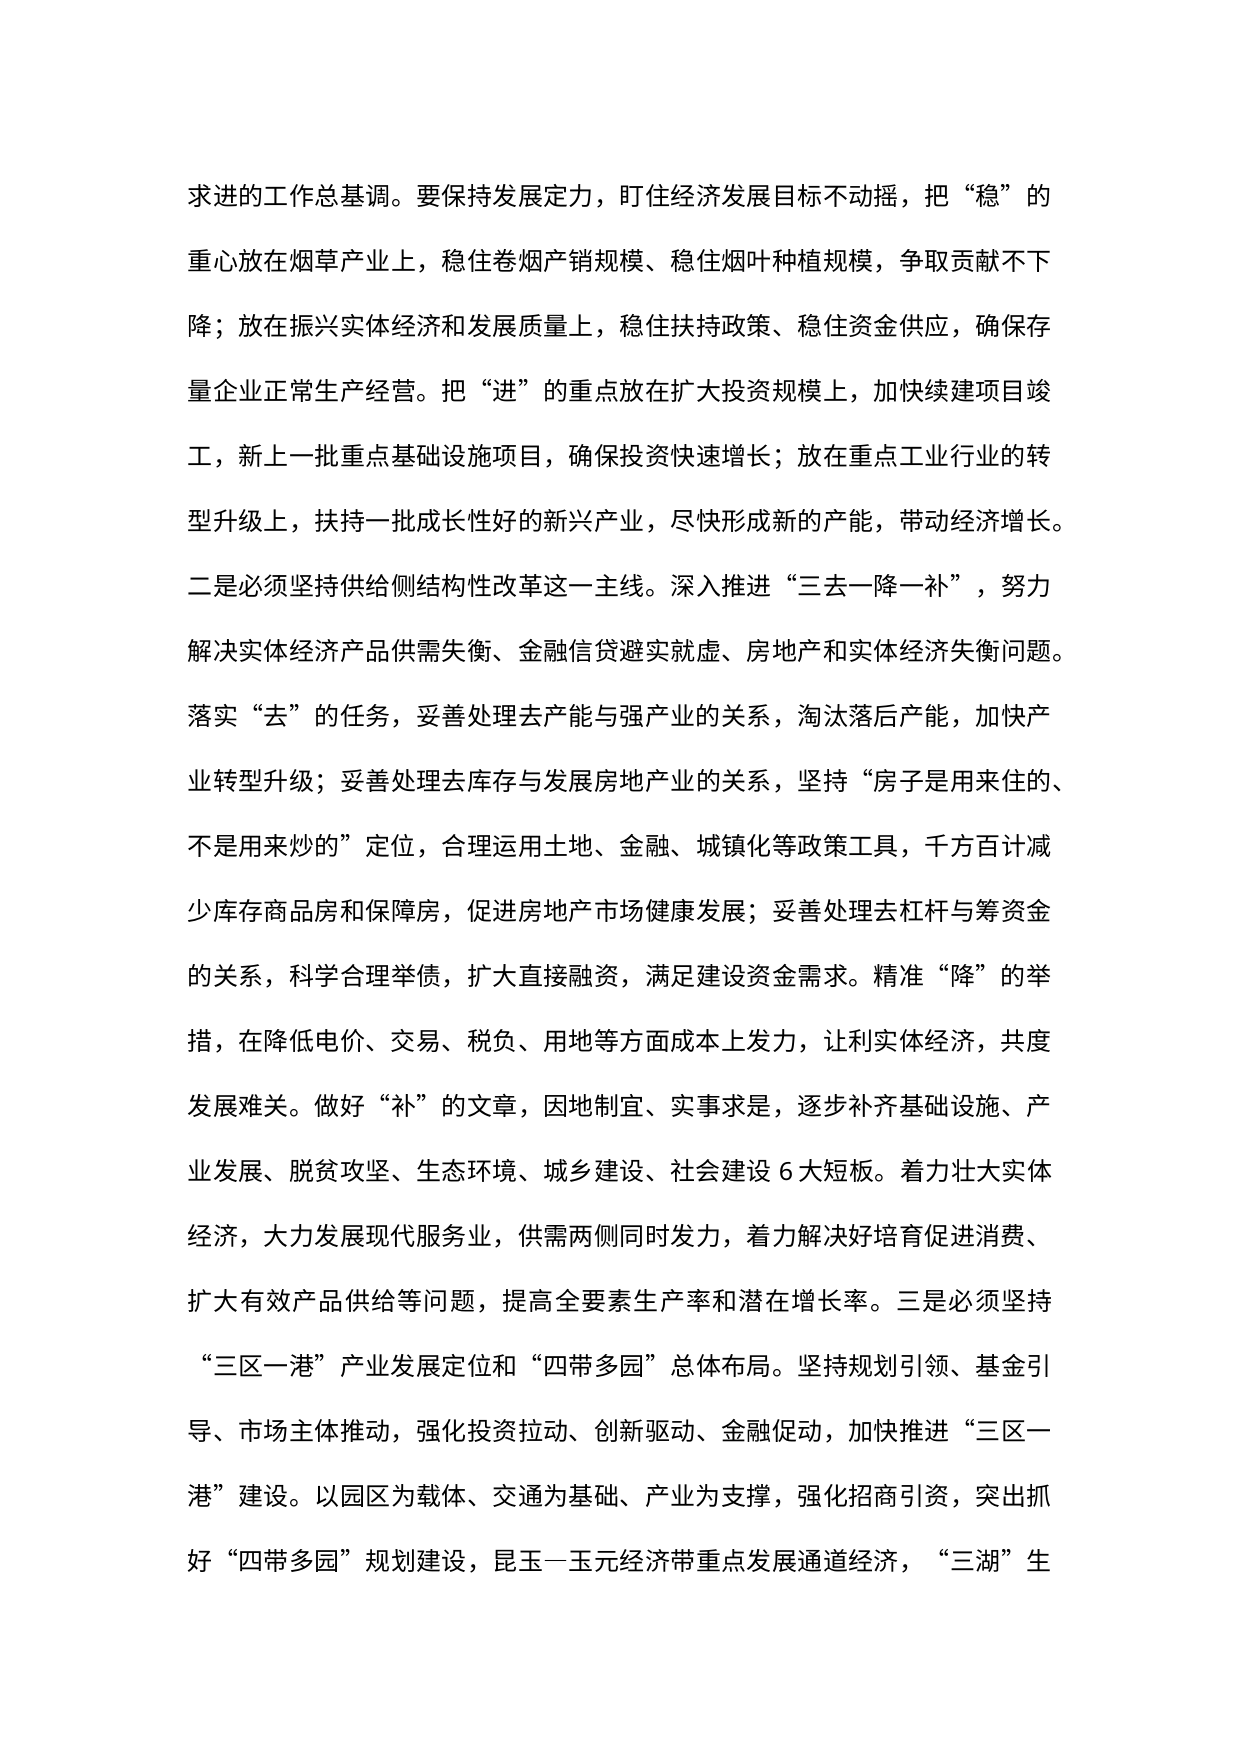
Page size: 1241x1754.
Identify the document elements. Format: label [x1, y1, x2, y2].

text [187, 162, 1053, 1592]
